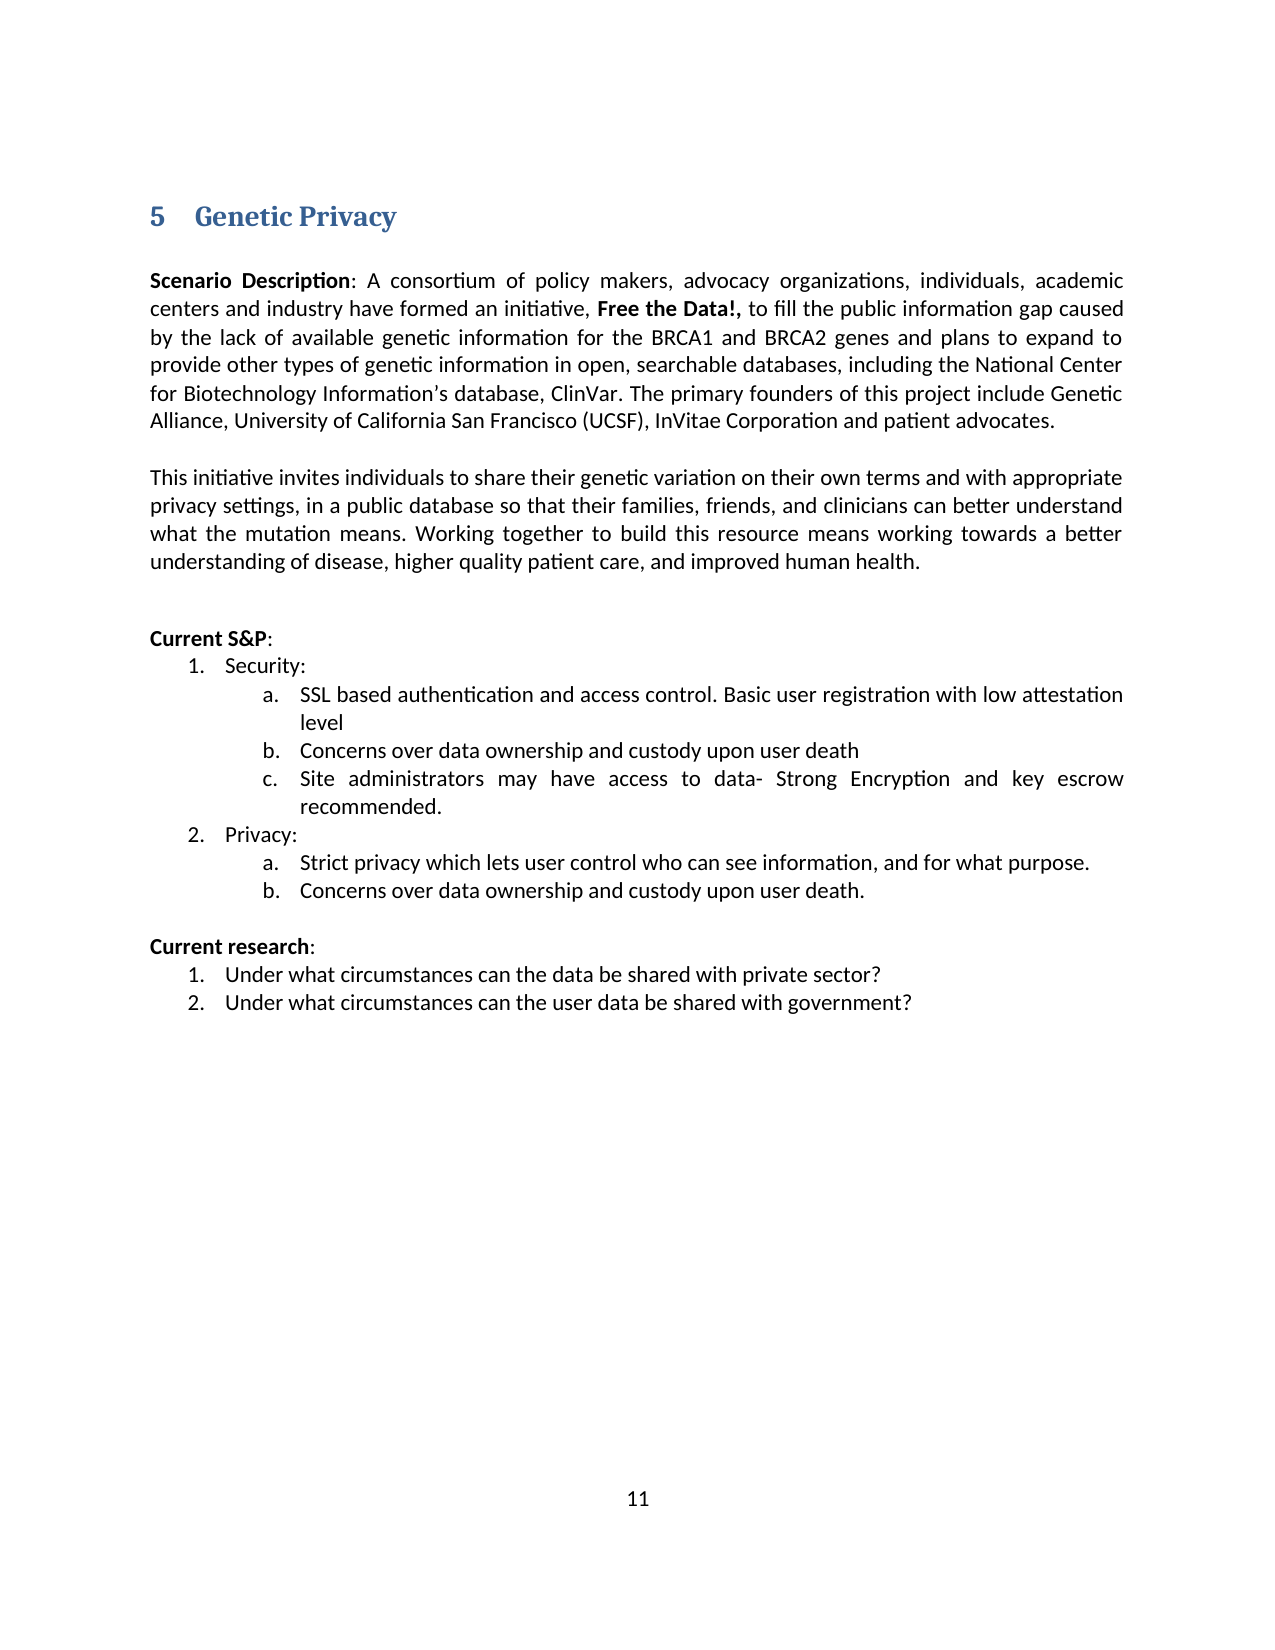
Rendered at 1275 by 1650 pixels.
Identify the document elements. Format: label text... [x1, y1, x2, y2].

list Security: [187, 652, 1125, 680]
text This initiative invites individuals to share their genetic variation on their own terms and with appropriate privacy settings, in a public database so that their families, friends, and clinicians can better understand what the mutation means. Working together to build this resource means working towards a better understanding of disease, higher quality patient care, and improved human health. [150, 463, 1125, 575]
list SSL based authentication and access control. Basic user registration with low attestation level [262, 680, 1125, 736]
list Under what circumstances can the data be shared with private sector? [187, 960, 1125, 988]
list Under what circumstances can the user data be shared with government? [187, 988, 1125, 1016]
list Privacy: [187, 820, 1125, 848]
text Current research: [150, 932, 1125, 960]
list Site administrators may have access to data- Strong Encryption and key escrow recommended. [262, 764, 1125, 820]
list Concerns over data ownership and custody upon user death [262, 736, 1125, 764]
text Scenario Description: A consortium of policy makers, advocacy organizations, individuals, academic centers and industry have formed an initiative, Free the Data!, to fill the public information gap caused by the lack of available genetic information for the BRCA1 and BRCA2 genes and plans to expand to provide other types of genetic information in open, searchable databases, including the National Center for Biotechnology Information’s database, ClinVar. The primary founders of this project include Genetic Alliance, University of California San Francisco (UCSF), InVitae Corporation and patient advocates. [150, 267, 1125, 435]
subtitle Genetic Privacy [150, 200, 1125, 233]
list Concerns over data ownership and custody upon user death. [262, 876, 1125, 904]
text Current S&P: [150, 624, 1125, 652]
list Strict privacy which lets user control who can see information, and for what purpose. [262, 848, 1125, 876]
